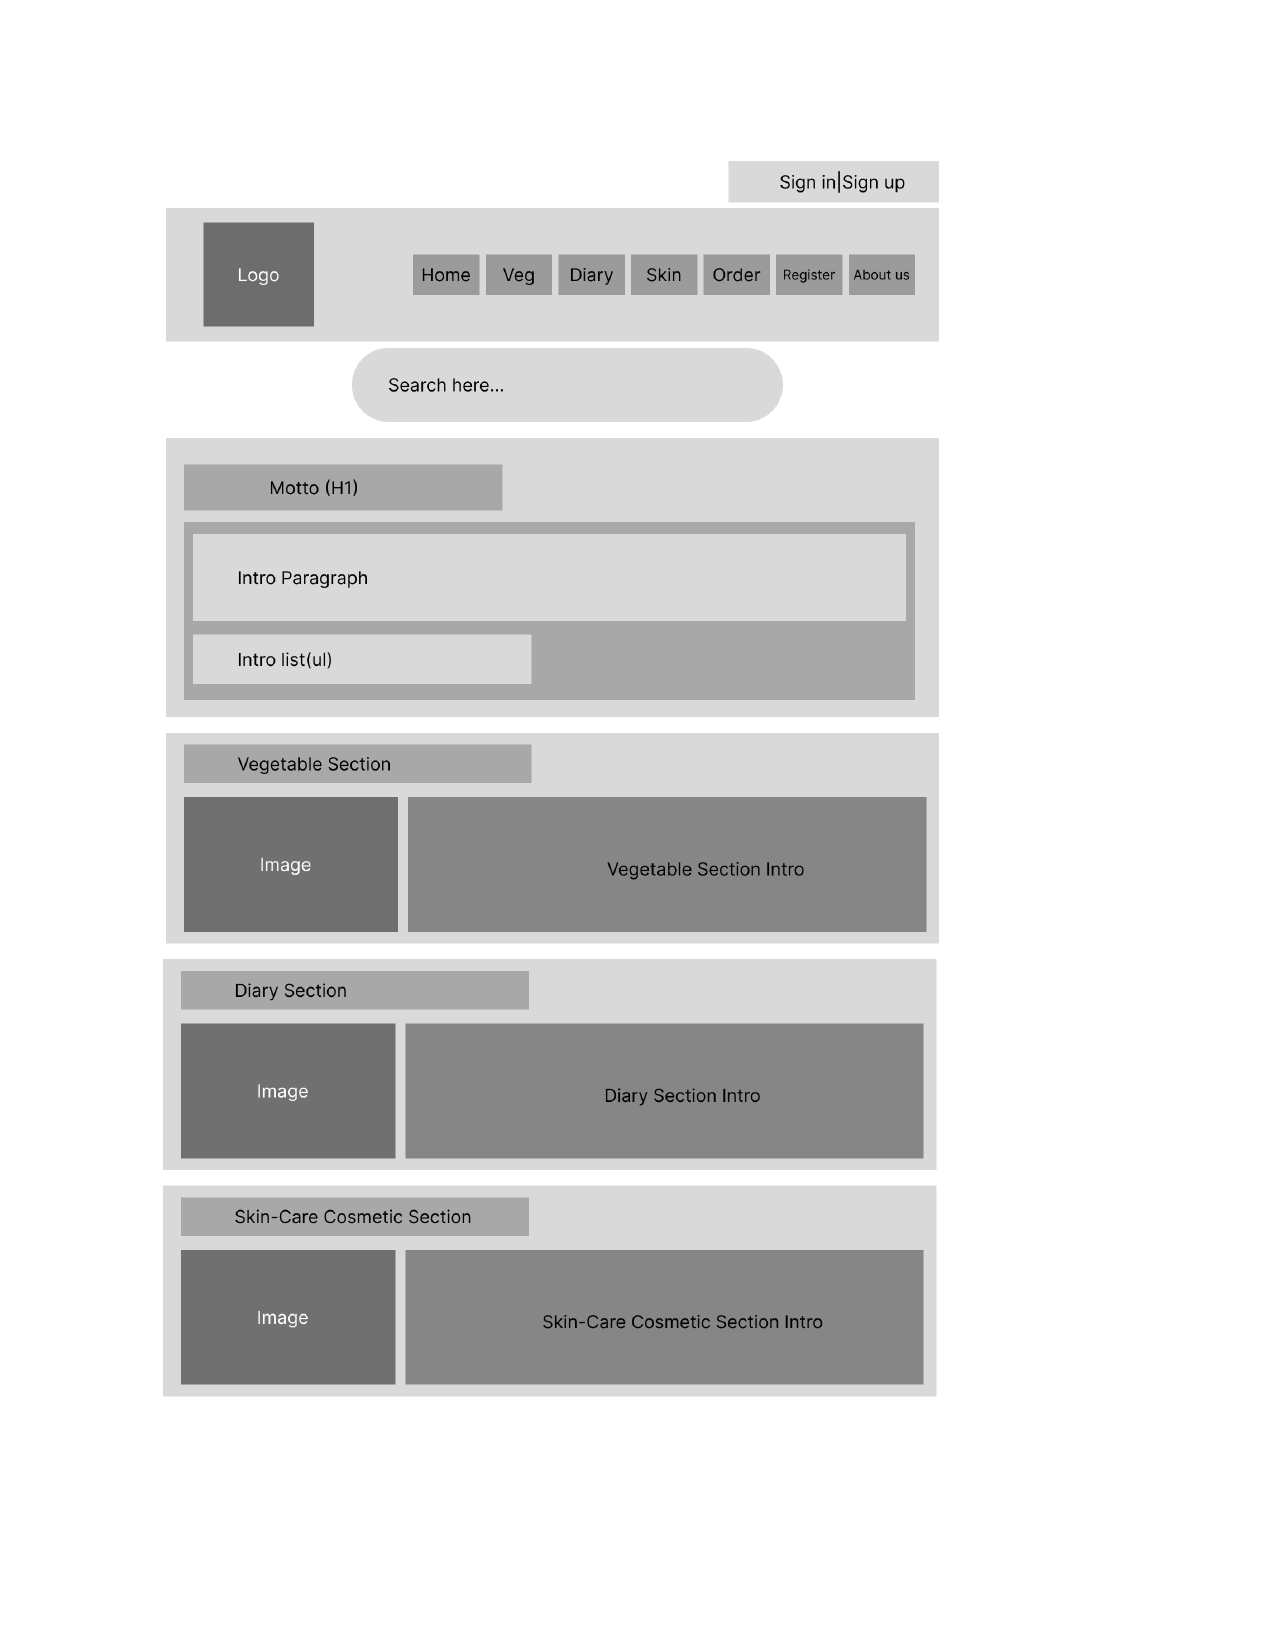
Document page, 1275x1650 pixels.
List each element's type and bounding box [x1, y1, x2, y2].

picture [150, 150, 954, 1499]
